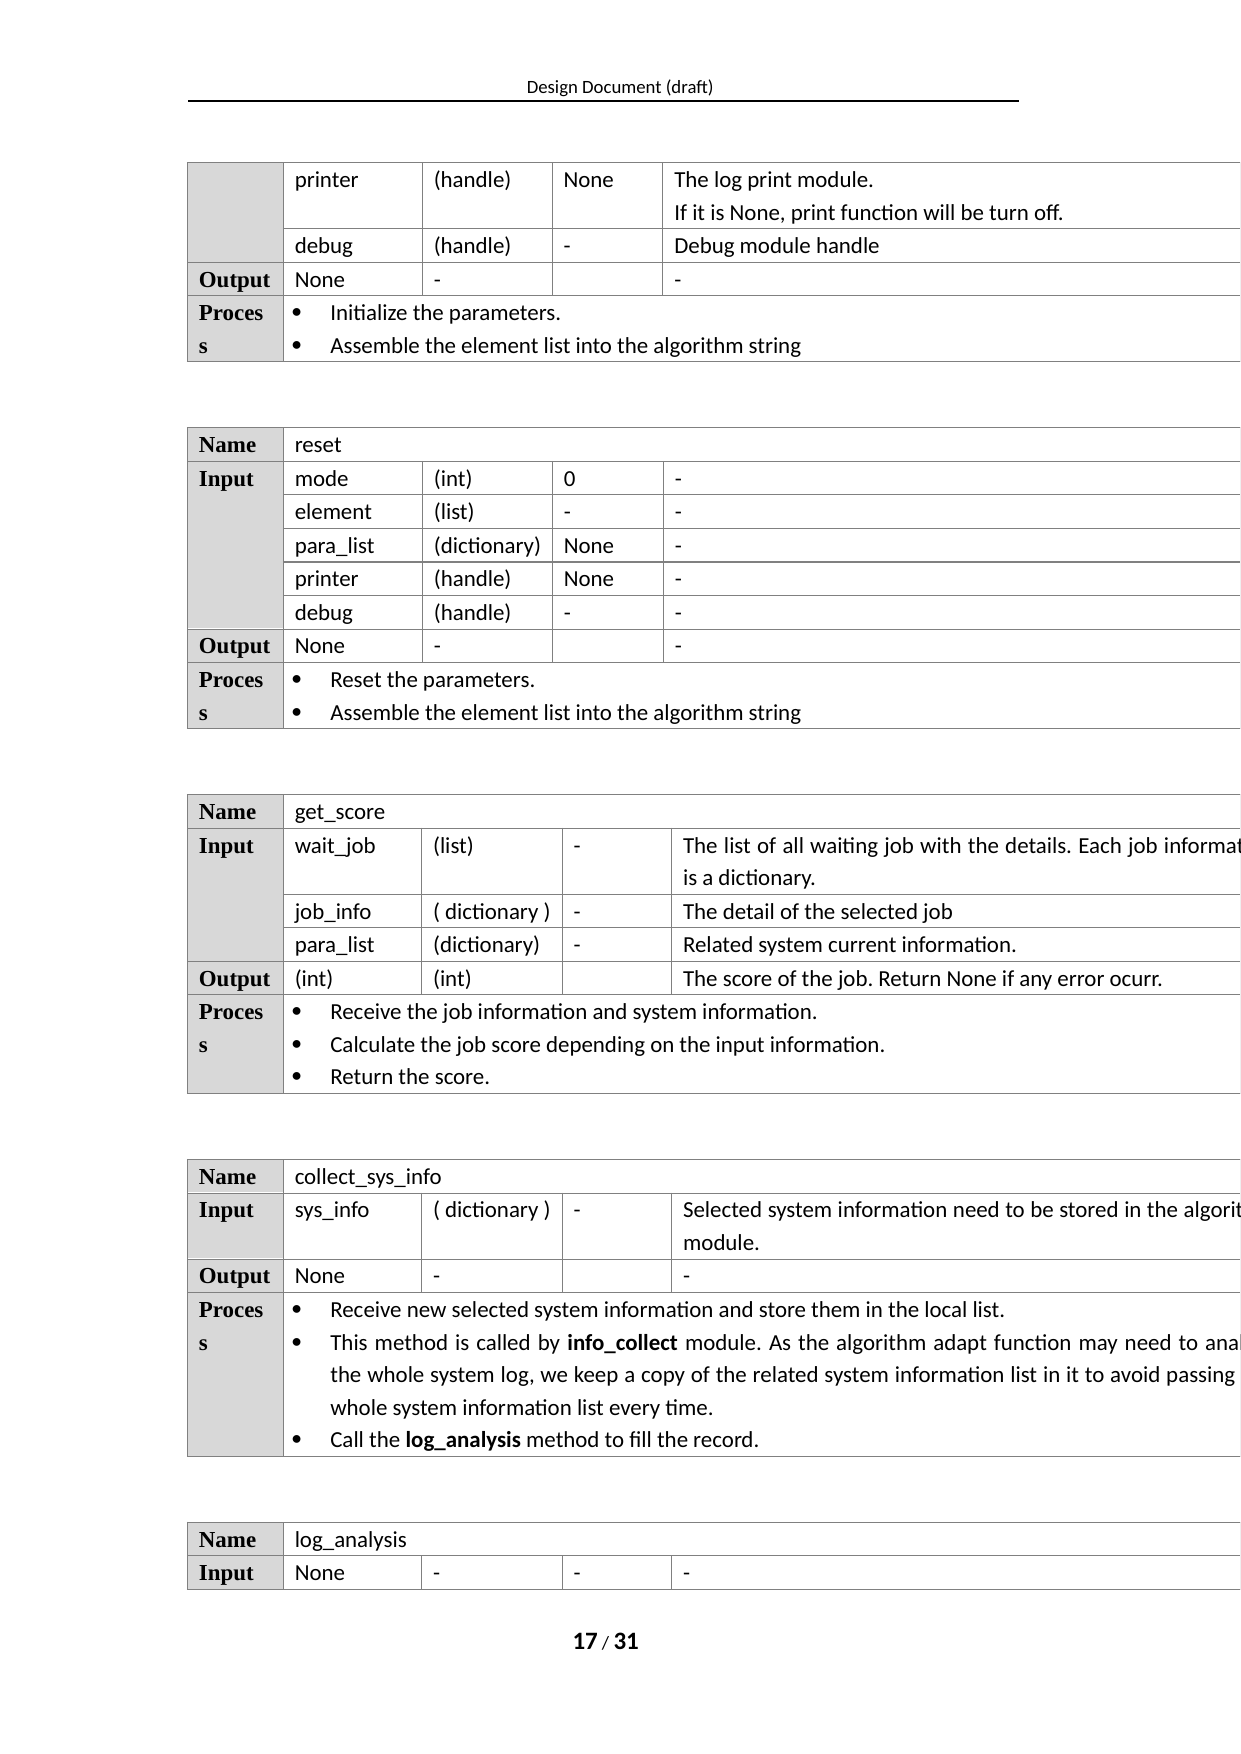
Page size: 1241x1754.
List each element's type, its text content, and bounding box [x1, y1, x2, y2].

table_cell Process [188, 663, 283, 728]
table_cell - [553, 229, 662, 262]
table_header collect_sys_info [284, 1160, 1240, 1192]
table_cell - [664, 630, 1240, 662]
table_cell (handle) [423, 563, 552, 595]
table_cell debug [284, 596, 422, 628]
table_cell The log print module. If it is None, print function will be turn off. [663, 163, 1240, 228]
table_cell - [423, 263, 552, 295]
table_cell para_list [284, 928, 421, 961]
table_cell Input [188, 1556, 283, 1589]
table_cell - [423, 630, 552, 662]
table_cell (handle) [423, 163, 552, 228]
table_cell - [563, 1556, 671, 1589]
table_cell (int) [284, 962, 421, 994]
table_cell [553, 630, 663, 662]
table_cell - [672, 1260, 1240, 1292]
table_cell wait_job [284, 829, 421, 894]
table_header Name [188, 1160, 283, 1192]
table_cell job_info [284, 895, 421, 927]
table_cell - [563, 1194, 671, 1258]
table_cell Output [188, 962, 283, 994]
table_cell Debug module handle [663, 229, 1240, 262]
table_cell printer [284, 163, 422, 228]
table_cell - [422, 1260, 562, 1292]
table_cell Process [188, 995, 283, 1093]
table_cell element [284, 495, 422, 528]
table_cell Related system current information. [672, 928, 1240, 961]
table_cell 0 [553, 462, 663, 494]
table_cell Output [188, 1260, 283, 1292]
table_cell (int) [422, 962, 562, 994]
table_cell The detail of the selected job [672, 895, 1240, 927]
table_cell (dictionary) [423, 529, 552, 561]
table_header reset [284, 428, 1240, 461]
table_cell [553, 263, 662, 295]
table_cell (handle) [423, 596, 552, 628]
table_cell Process [188, 1293, 283, 1456]
table_cell Receive the job information and system information. Calculate the job score depending on the input information. Return the score. [284, 995, 1240, 1093]
table_cell debug [284, 229, 422, 262]
table_cell (handle) [423, 229, 552, 262]
table_cell ( dictionary ) [422, 1194, 562, 1258]
table_cell The list of all waiting job with the details. Each job information is a dictionary. [672, 829, 1240, 894]
table_cell Output [188, 263, 283, 295]
table_cell None [284, 263, 422, 295]
table_cell printer [284, 563, 422, 595]
table_cell sys_info [284, 1194, 421, 1258]
table_cell None [284, 1260, 421, 1292]
table_cell None [284, 630, 422, 662]
table_header get_score [284, 795, 1240, 828]
table_cell (int) [423, 462, 552, 494]
table_cell - [422, 1556, 562, 1589]
table_cell - [563, 895, 671, 927]
table_cell - [553, 596, 663, 628]
table_header Name [188, 1523, 283, 1555]
table_cell Input [188, 462, 283, 628]
table_cell Reset the parameters. Assemble the element list into the algorithm string [284, 663, 1240, 728]
table_cell Input [188, 829, 283, 961]
table_header Name [188, 428, 283, 461]
table_cell - [663, 263, 1240, 295]
table_cell None [284, 1556, 421, 1589]
table_cell - [664, 529, 1240, 561]
table_cell The score of the job. Return None if any error ocurr. [672, 962, 1240, 994]
table_cell [563, 962, 671, 994]
table_cell Selected system information need to be stored in the algorithm module. [672, 1194, 1240, 1258]
table_cell para_list [284, 529, 422, 561]
table_cell - [664, 495, 1240, 528]
table_cell mode [284, 462, 422, 494]
table_cell - [563, 829, 671, 894]
table_cell Process [188, 296, 283, 361]
table_cell Initialize the parameters. Assemble the element list into the algorithm string [284, 296, 1240, 361]
table_cell Output [188, 630, 283, 662]
table_cell (list) [422, 829, 562, 894]
table_cell [563, 1260, 671, 1292]
table_cell - [664, 596, 1240, 628]
table_cell None [553, 563, 663, 595]
table_cell - [664, 462, 1240, 494]
table_cell - [553, 495, 663, 528]
table_cell Input [188, 1194, 283, 1258]
table_cell - [664, 563, 1240, 595]
table_cell ( dictionary ) [422, 895, 562, 927]
table_cell None [553, 163, 662, 228]
table_cell (list) [423, 495, 552, 528]
table_cell - [672, 1556, 1240, 1589]
table_cell Receive new selected system information and store them in the local list. This method is called by info_collect module. As the algorithm adapt function may need to analyze the whole system log, we keep a copy of the related system information list in it to avoid passing the whole system information list every time. Call the log_analysis method to fill the record. [284, 1293, 1240, 1456]
table_cell - [563, 928, 671, 961]
table_header Name [188, 795, 283, 828]
table_cell None [553, 529, 663, 561]
table_header log_analysis [284, 1523, 1240, 1555]
table_cell (dictionary) [422, 928, 562, 961]
